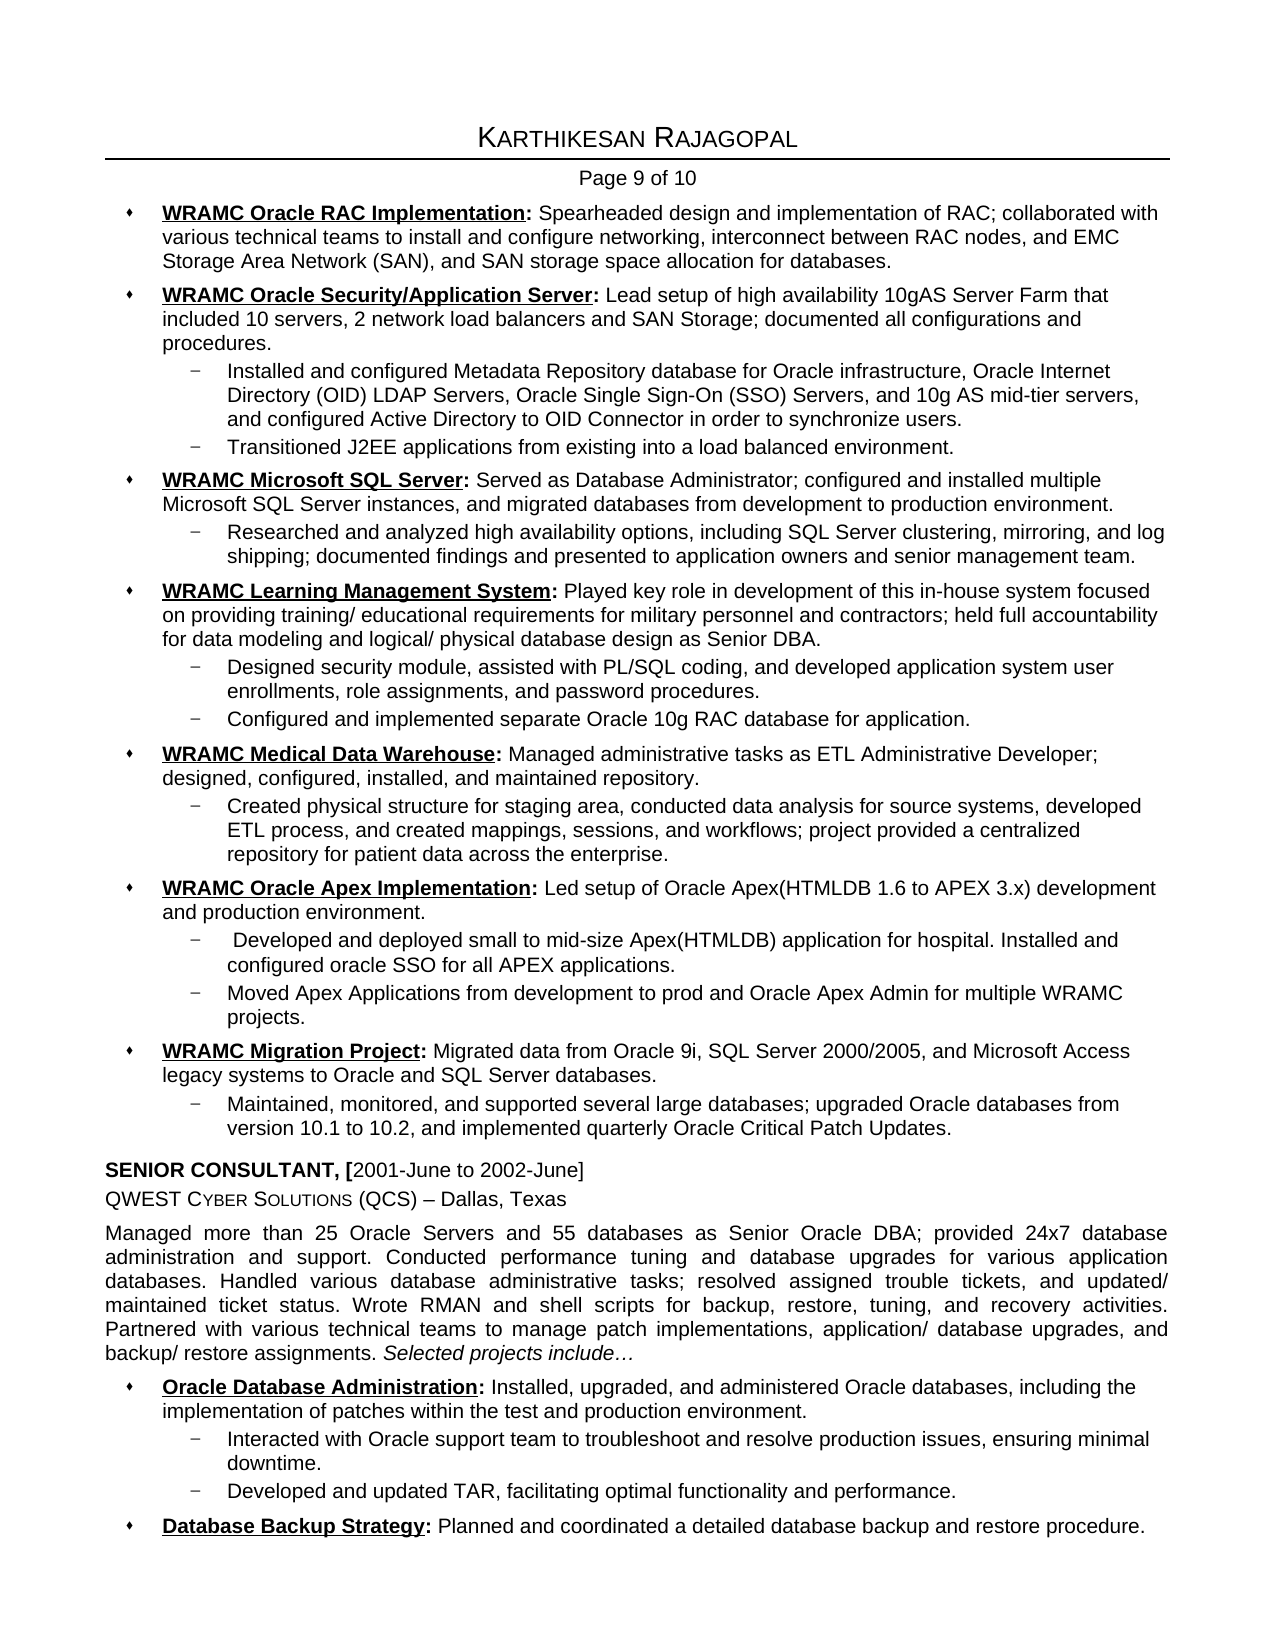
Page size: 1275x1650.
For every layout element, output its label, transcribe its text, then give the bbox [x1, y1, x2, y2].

list WRAMC Oracle Security/Application Server: Lead setup of high availability 10gAS Server Farm that included 10 servers, 2 network load balancers and SAN Storage; documented all configurations and procedures. [124, 283, 1170, 355]
list Interacted with Oracle support team to troubleshoot and resolve production issues, ensuring minimal downtime. [189, 1427, 1170, 1475]
list Configured and implemented separate Oracle 10g RAC database for application. [189, 707, 1170, 731]
list Transitioned J2EE applications from existing into a load balanced environment. [189, 435, 1170, 459]
list Developed and updated TAR, facilitating optimal functionality and performance. [189, 1479, 1170, 1503]
list WRAMC Microsoft SQL Server: Served as Database Administrator; configured and installed multiple Microsoft SQL Server instances, and migrated databases from development to production environment. [124, 468, 1170, 516]
list Oracle Database Administration: Installed, upgraded, and administered Oracle databases, including the implementation of patches within the test and production environment. [124, 1375, 1170, 1423]
list Maintained, monitored, and supported several large databases; upgraded Oracle databases from version 10.1 to 10.2, and implemented quarterly Oracle Critical Patch Updates. [189, 1091, 1170, 1139]
list WRAMC Oracle RAC Implementation: Spearheaded design and implementation of RAC; collaborated with various technical teams to install and configure networking, interconnect between RAC nodes, and EMC Storage Area Network (SAN), and SAN storage space allocation for databases. [124, 200, 1170, 272]
list Researched and analyzed high availability options, including SQL Server clustering, mirroring, and log shipping; documented findings and presented to application owners and senior management team. [189, 520, 1170, 568]
list WRAMC Migration Project: Migrated data from Oracle 9i, SQL Server 2000/2005, and Microsoft Access legacy systems to Oracle and SQL Server databases. [124, 1039, 1170, 1087]
list Developed and deployed small to mid-size Apex(HTMLDB) application for hospital. Installed and configured oracle SSO for all APEX applications. [189, 928, 1170, 976]
list Designed security module, assisted with PL/SQL coding, and developed application system user enrollments, role assignments, and password procedures. [189, 654, 1170, 703]
subtitle SENIOR CONSULTANT, [2001-June to 2002-June] [105, 1158, 1170, 1182]
text Managed more than 25 Oracle Servers and 55 databases as Senior Oracle DBA; provided 24x7 database administration and support. Conducted performance tuning and database upgrades for various application databases. Handled various database administrative tasks; resolved assigned trouble tickets, and updated/ maintained ticket status. Wrote RMAN and shell scripts for backup, restore, tuning, and recovery activities. Partnered with various technical teams to manage patch implementations, application/ database upgrades, and backup/ restore assignments. Selected projects include… [105, 1221, 1170, 1364]
list WRAMC Medical Data Warehouse: Managed administrative tasks as ETL Administrative Developer; designed, configured, installed, and maintained repository. [124, 741, 1170, 789]
list WRAMC Learning Management System: Played key role in development of this in-house system focused on providing training/ educational requirements for military personnel and contractors; held full accountability for data modeling and logical/ physical database design as Senior DBA. [124, 578, 1170, 650]
list Database Backup Strategy: Planned and coordinated a detailed database backup and restore procedure. [124, 1514, 1170, 1538]
list Created physical structure for staging area, conducted data analysis for source systems, developed ETL process, and created mappings, sessions, and workflows; project provided a centralized repository for patient data across the enterprise. [189, 794, 1170, 866]
list Moved Apex Applications from development to prod and Oracle Apex Admin for multiple WRAMC projects. [189, 981, 1170, 1029]
list Installed and configured Metadata Repository database for Oracle infrastructure, Oracle Internet Directory (OID) LDAP Servers, Oracle Single Sign-On (SSO) Servers, and 10g AS mid-tier servers, and configured Active Directory to OID Connector in order to synchronize users. [189, 359, 1170, 431]
subtitle QWEST Cyber Solutions (QCS) – Dallas, Texas [105, 1186, 1170, 1210]
list WRAMC Oracle Apex Implementation: Led setup of Oracle Apex(HTMLDB 1.6 to APEX 3.x) development and production environment. [124, 876, 1170, 924]
